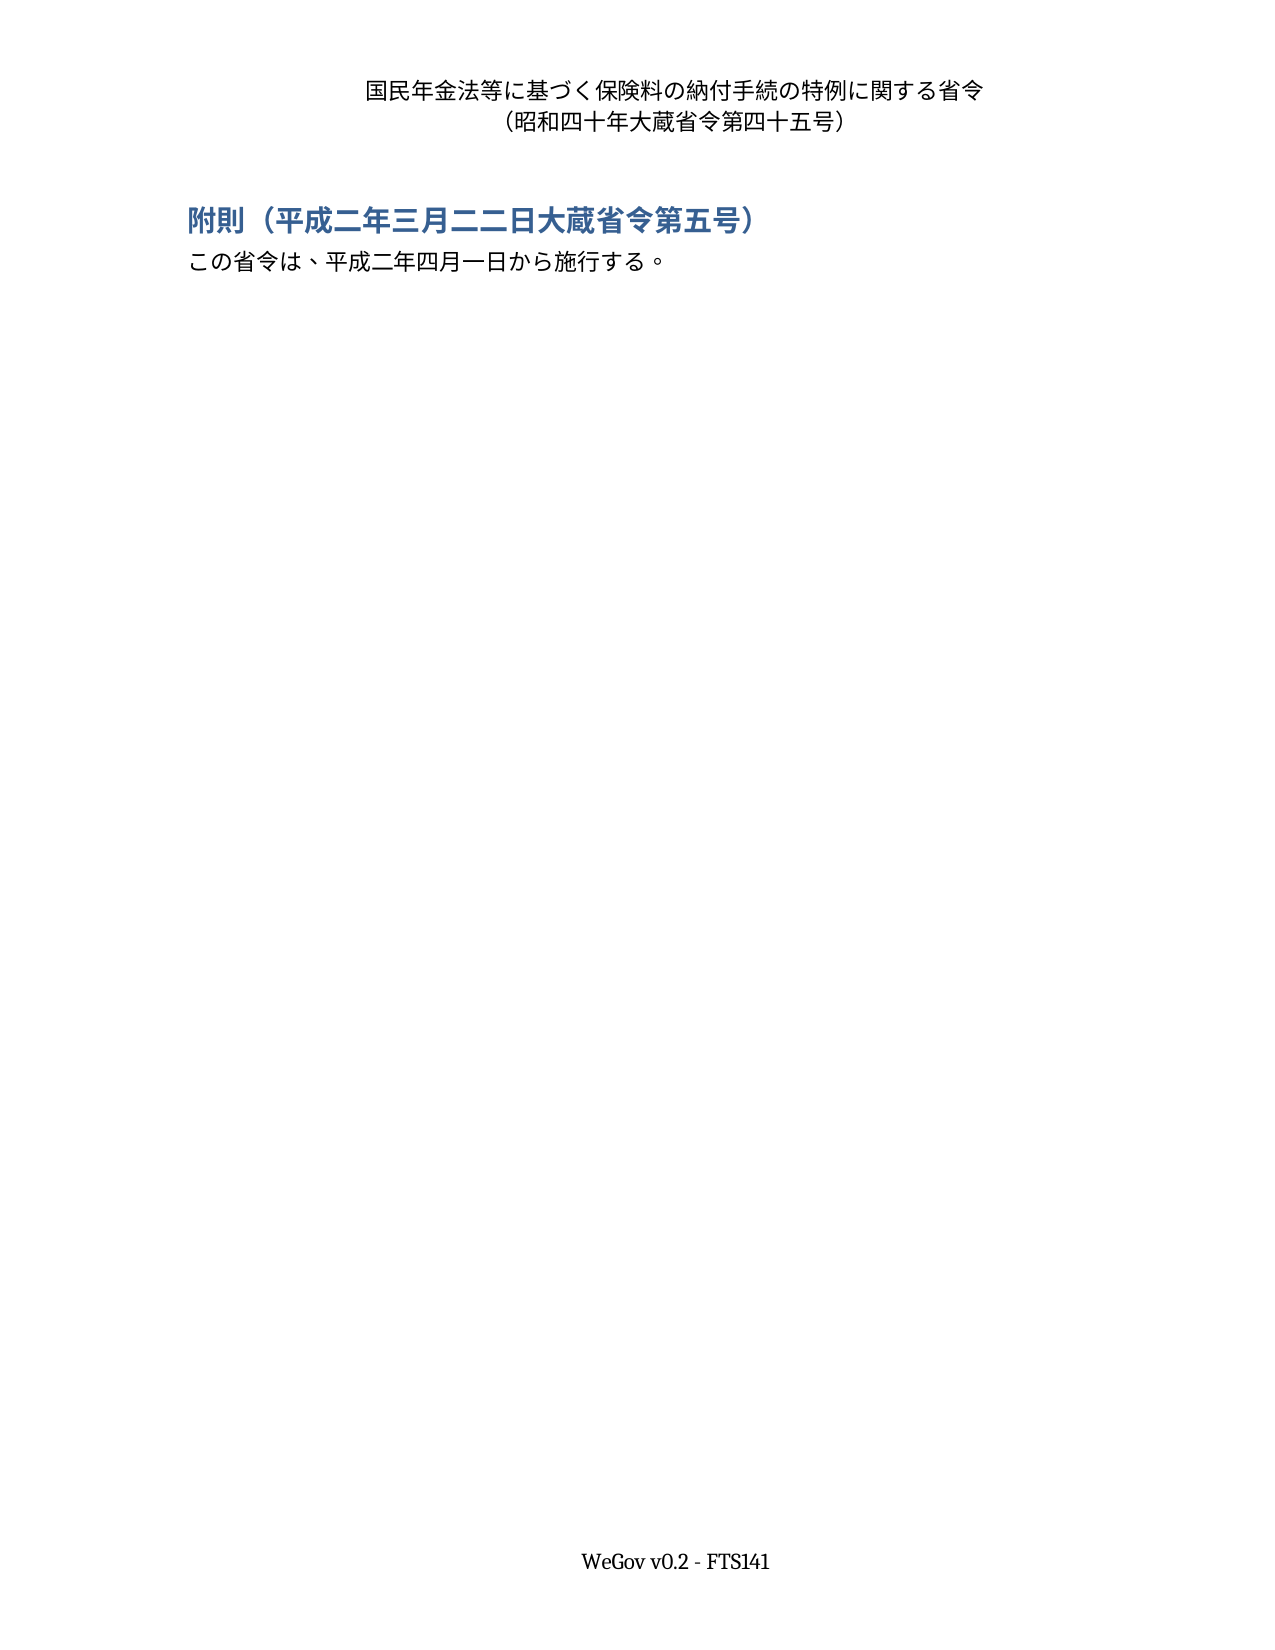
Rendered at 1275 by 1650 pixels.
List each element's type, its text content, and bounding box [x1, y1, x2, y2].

subtitle 附則（平成二年三月二二日大蔵省令第五号） [187, 200, 1087, 240]
text この省令は、平成二年四月一日から施行する。 [187, 246, 1087, 277]
